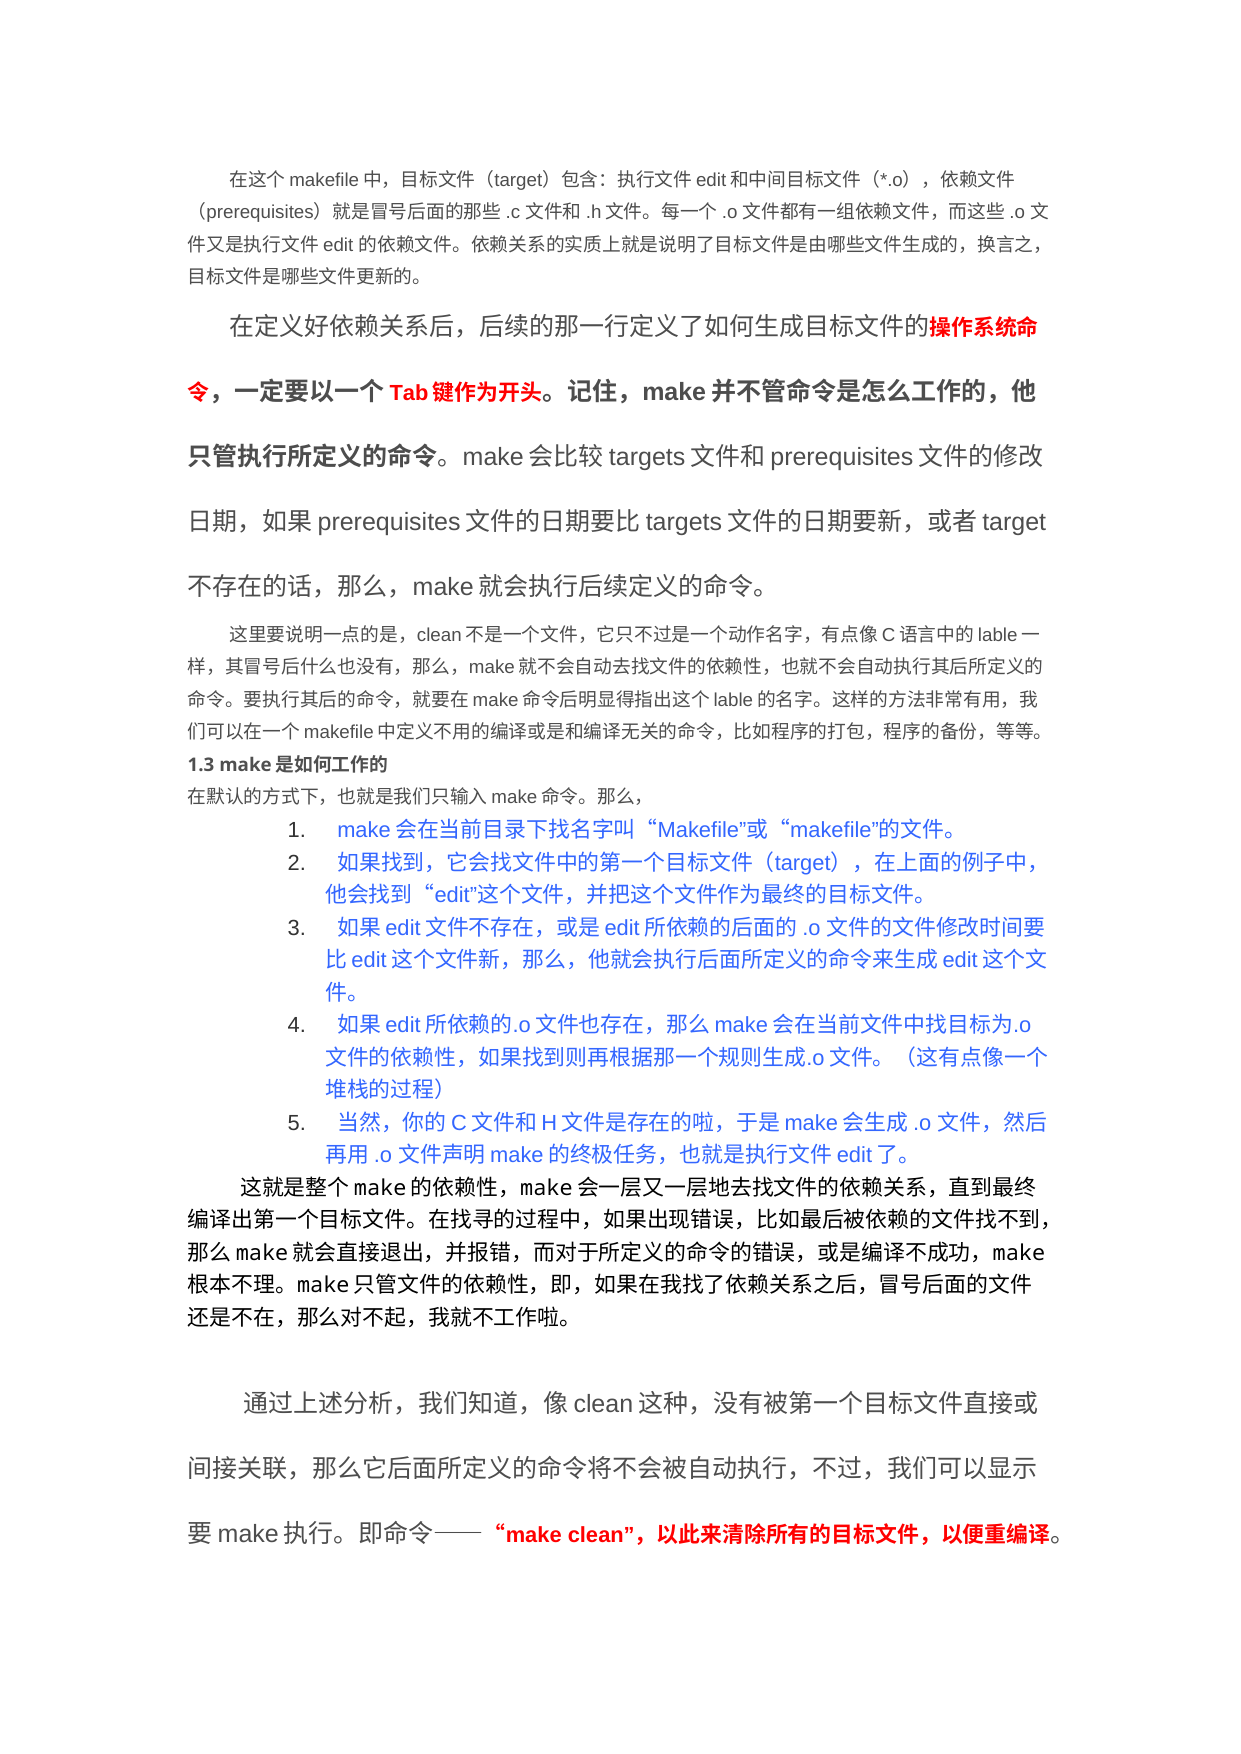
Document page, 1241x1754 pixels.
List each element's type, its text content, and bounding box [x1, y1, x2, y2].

text 在定义好依赖关系后，后续的那一行定义了如何生成目标文件的操作系统命令，一定要以一个Tab键作为开头。记住，make并不管命令是怎么工作的，他只管执行所定义的命令。make会比较targets文件和prerequisites文件的修改日期，如果prerequisites文件的日期要比targets文件的日期要新，或者target不存在的话，那么，make就会执行后续定义的命令。 [187, 292, 1053, 617]
text 在这个makefile中，目标文件（target）包含：执行文件edit和中间目标文件（*.o），依赖文件（prerequisites）就是冒号后面的那些 .c 文件和 .h文件。每一个 .o 文件都有一组依赖文件，而这些 .o 文件又是执行文件 edit 的依赖文件。依赖关系的实质上就是说明了目标文件是由哪些文件生成的，换言之，目标文件是哪些文件更新的。 [187, 162, 1053, 292]
list make会在当前目录下找名字叫“Makefile”或“makefile”的文件。 [287, 812, 1053, 844]
list 当然，你的C文件和H文件是存在的啦，于是make会生成 .o 文件，然后再用 .o 文件声明make的终极任务，也就是执行文件edit了。 [287, 1104, 1053, 1169]
subtitle 1.3 make是如何工作的 [187, 747, 1053, 779]
list 如果找到，它会找文件中的第一个目标文件（target），在上面的例子中，他会找到“edit”这个文件，并把这个文件作为最终的目标文件。 [287, 844, 1053, 909]
list 如果edit所依赖的.o文件也存在，那么make会在当前文件中找目标为.o文件的依赖性，如果找到则再根据那一个规则生成.o文件。（这有点像一个堆栈的过程） [287, 1007, 1053, 1104]
text 这就是整个make的依赖性，make会一层又一层地去找文件的依赖关系，直到最终编译出第一个目标文件。在找寻的过程中，如果出现错误，比如最后被依赖的文件找不到，那么make就会直接退出，并报错，而对于所定义的命令的错误，或是编译不成功，make根本不理。make只管文件的依赖性，即，如果在我找了依赖关系之后，冒号后面的文件还是不在，那么对不起，我就不工作啦。 [187, 1169, 1053, 1332]
list 如果edit文件不存在，或是edit所依赖的后面的 .o 文件的文件修改时间要比edit这个文件新，那么，他就会执行后面所定义的命令来生成edit这个文件。 [287, 909, 1053, 1007]
text 在默认的方式下，也就是我们只输入make命令。那么， [187, 779, 1053, 812]
text 这里要说明一点的是，clean不是一个文件，它只不过是一个动作名字，有点像C语言中的lable一样，其冒号后什么也没有，那么，make就不会自动去找文件的依赖性，也就不会自动执行其后所定义的命令。要执行其后的命令，就要在make命令后明显得指出这个lable的名字。这样的方法非常有用，我们可以在一个makefile中定义不用的编译或是和编译无关的命令，比如程序的打包，程序的备份，等等。 [187, 617, 1053, 747]
text 通过上述分析，我们知道，像clean这种，没有被第一个目标文件直接或间接关联，那么它后面所定义的命令将不会被自动执行，不过，我们可以显示要make执行。即命令——“make clean”，以此来清除所有的目标文件，以便重编译。 [187, 1369, 1053, 1564]
